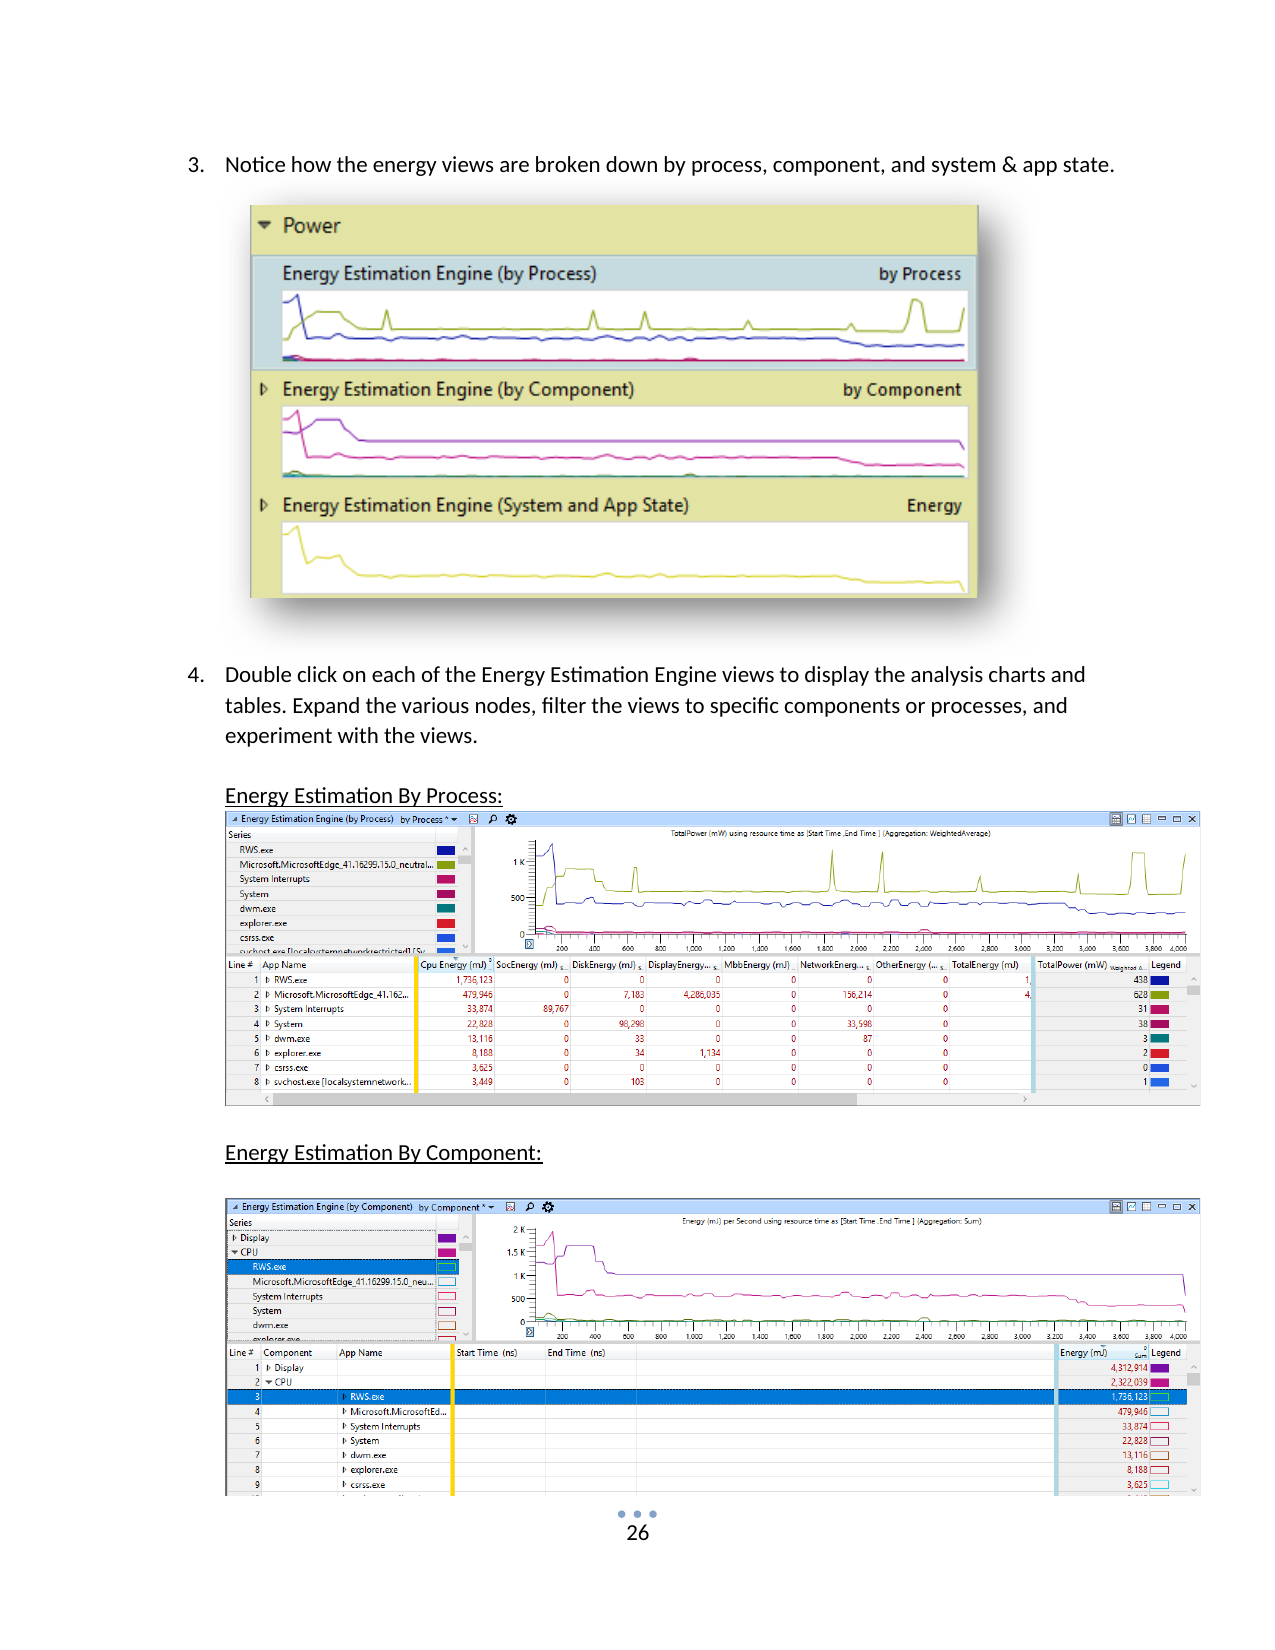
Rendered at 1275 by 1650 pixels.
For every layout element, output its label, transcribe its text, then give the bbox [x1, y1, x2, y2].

list Energy Estimation By Component: [225, 1138, 1125, 1166]
picture [225, 811, 1200, 1106]
picture [250, 205, 979, 598]
picture [225, 1198, 1200, 1496]
list Energy Estimation By Process: [225, 781, 1125, 809]
list Double click on each of the Energy Estimation Engine views to display the analysis charts and tables. Expand the various nodes, filter the views to specific components or processes, and experiment with the views. [187, 661, 1125, 749]
